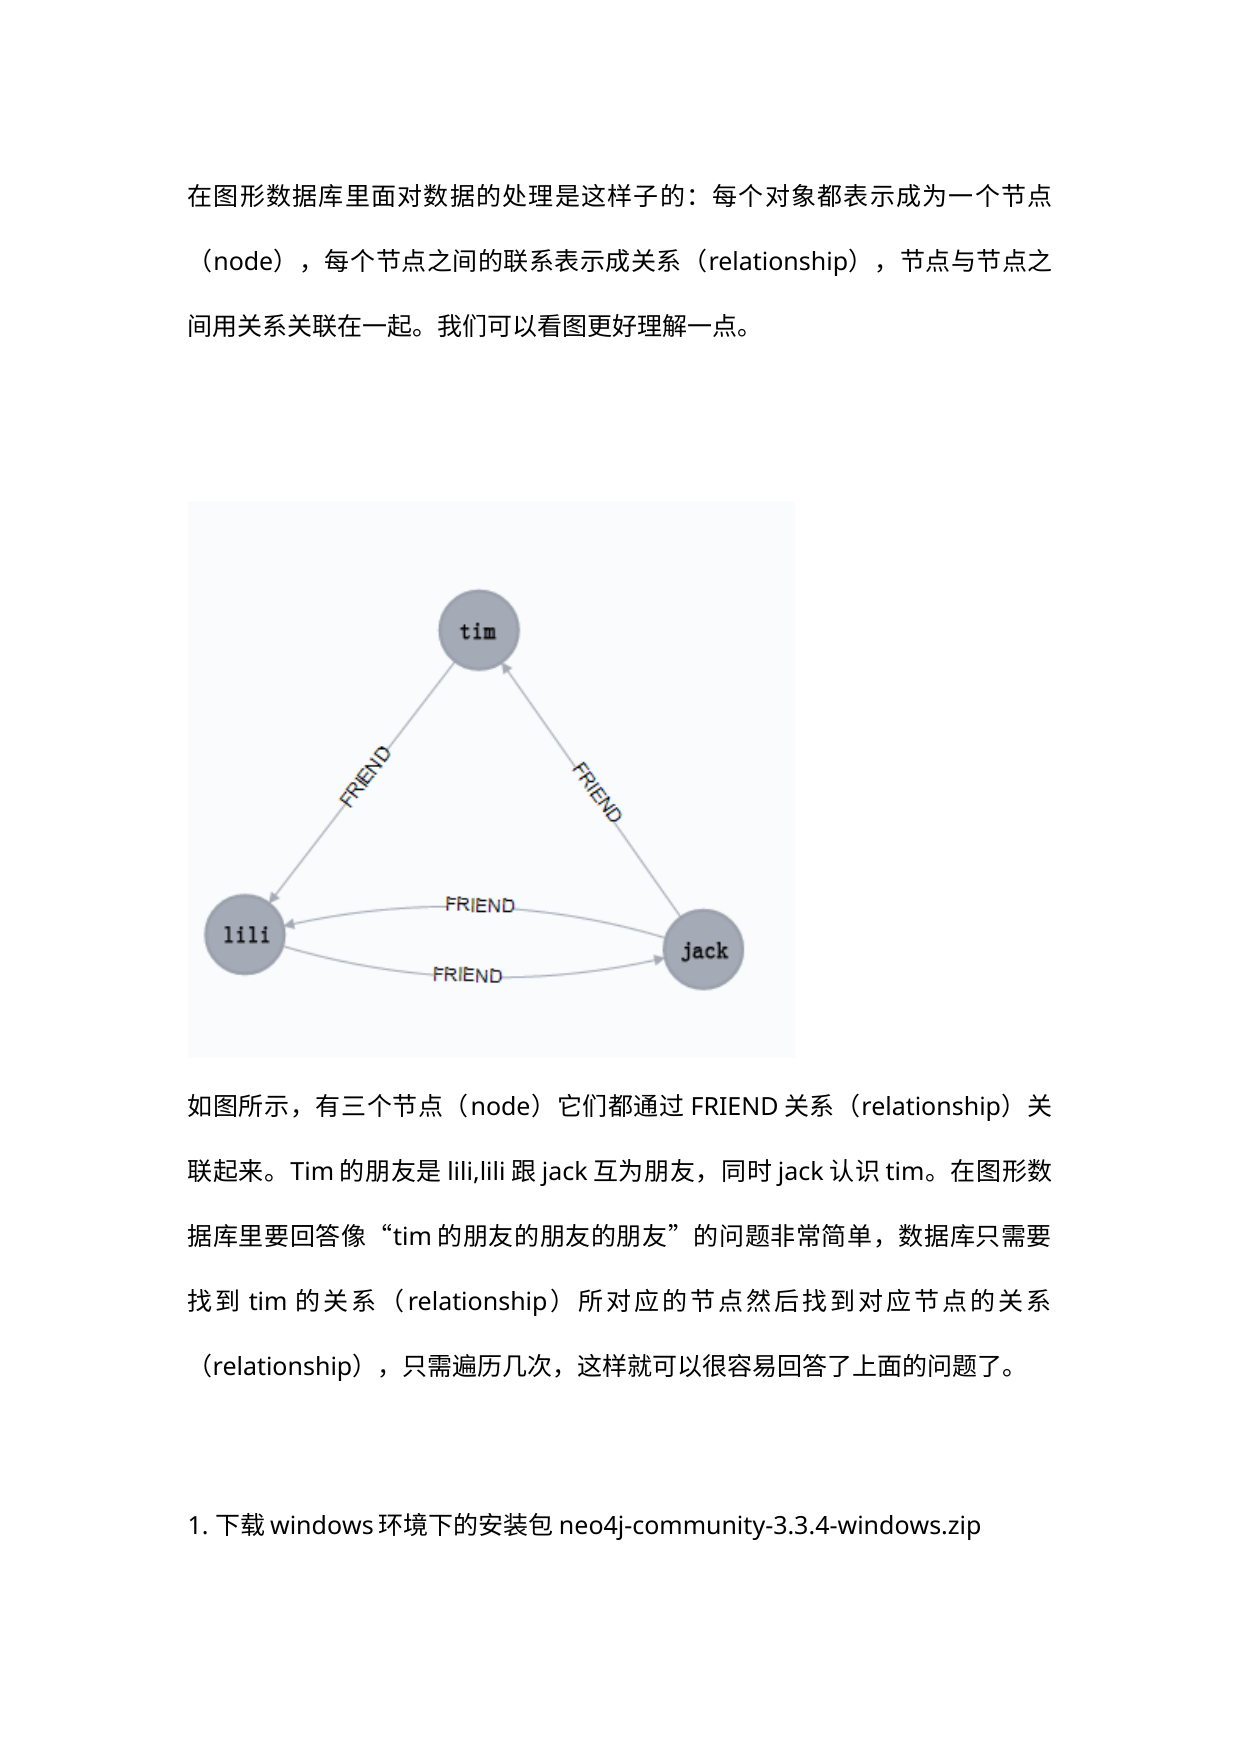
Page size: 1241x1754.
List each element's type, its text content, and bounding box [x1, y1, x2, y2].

picture [187, 501, 796, 1058]
text 1. 下载windows环境下的安装包neo4j-community-3.3.4-windows.zip [187, 1491, 1053, 1556]
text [187, 162, 1053, 357]
